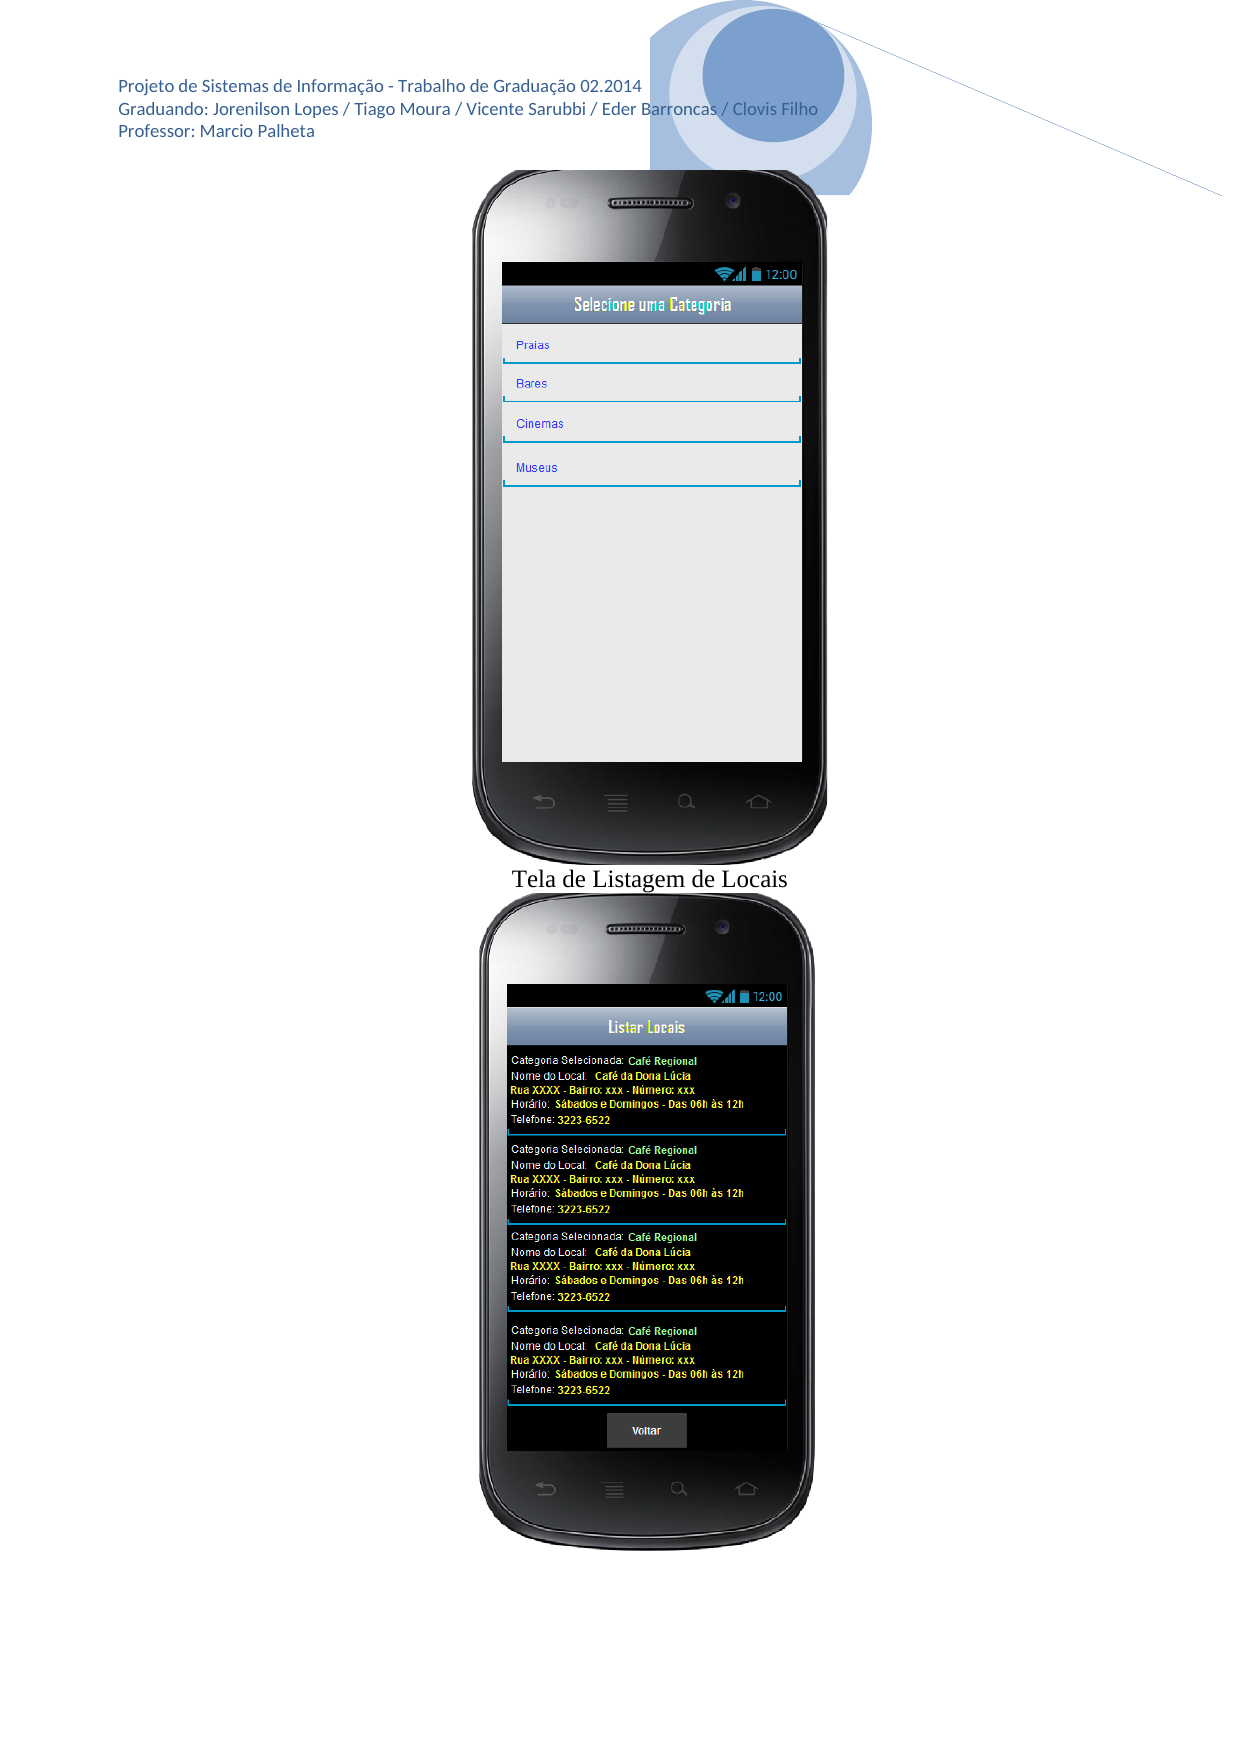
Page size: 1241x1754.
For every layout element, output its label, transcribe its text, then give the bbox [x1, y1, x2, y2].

picture [472, 170, 828, 865]
text Tela de Listagem de Locais [118, 864, 1107, 893]
picture [479, 893, 820, 1559]
